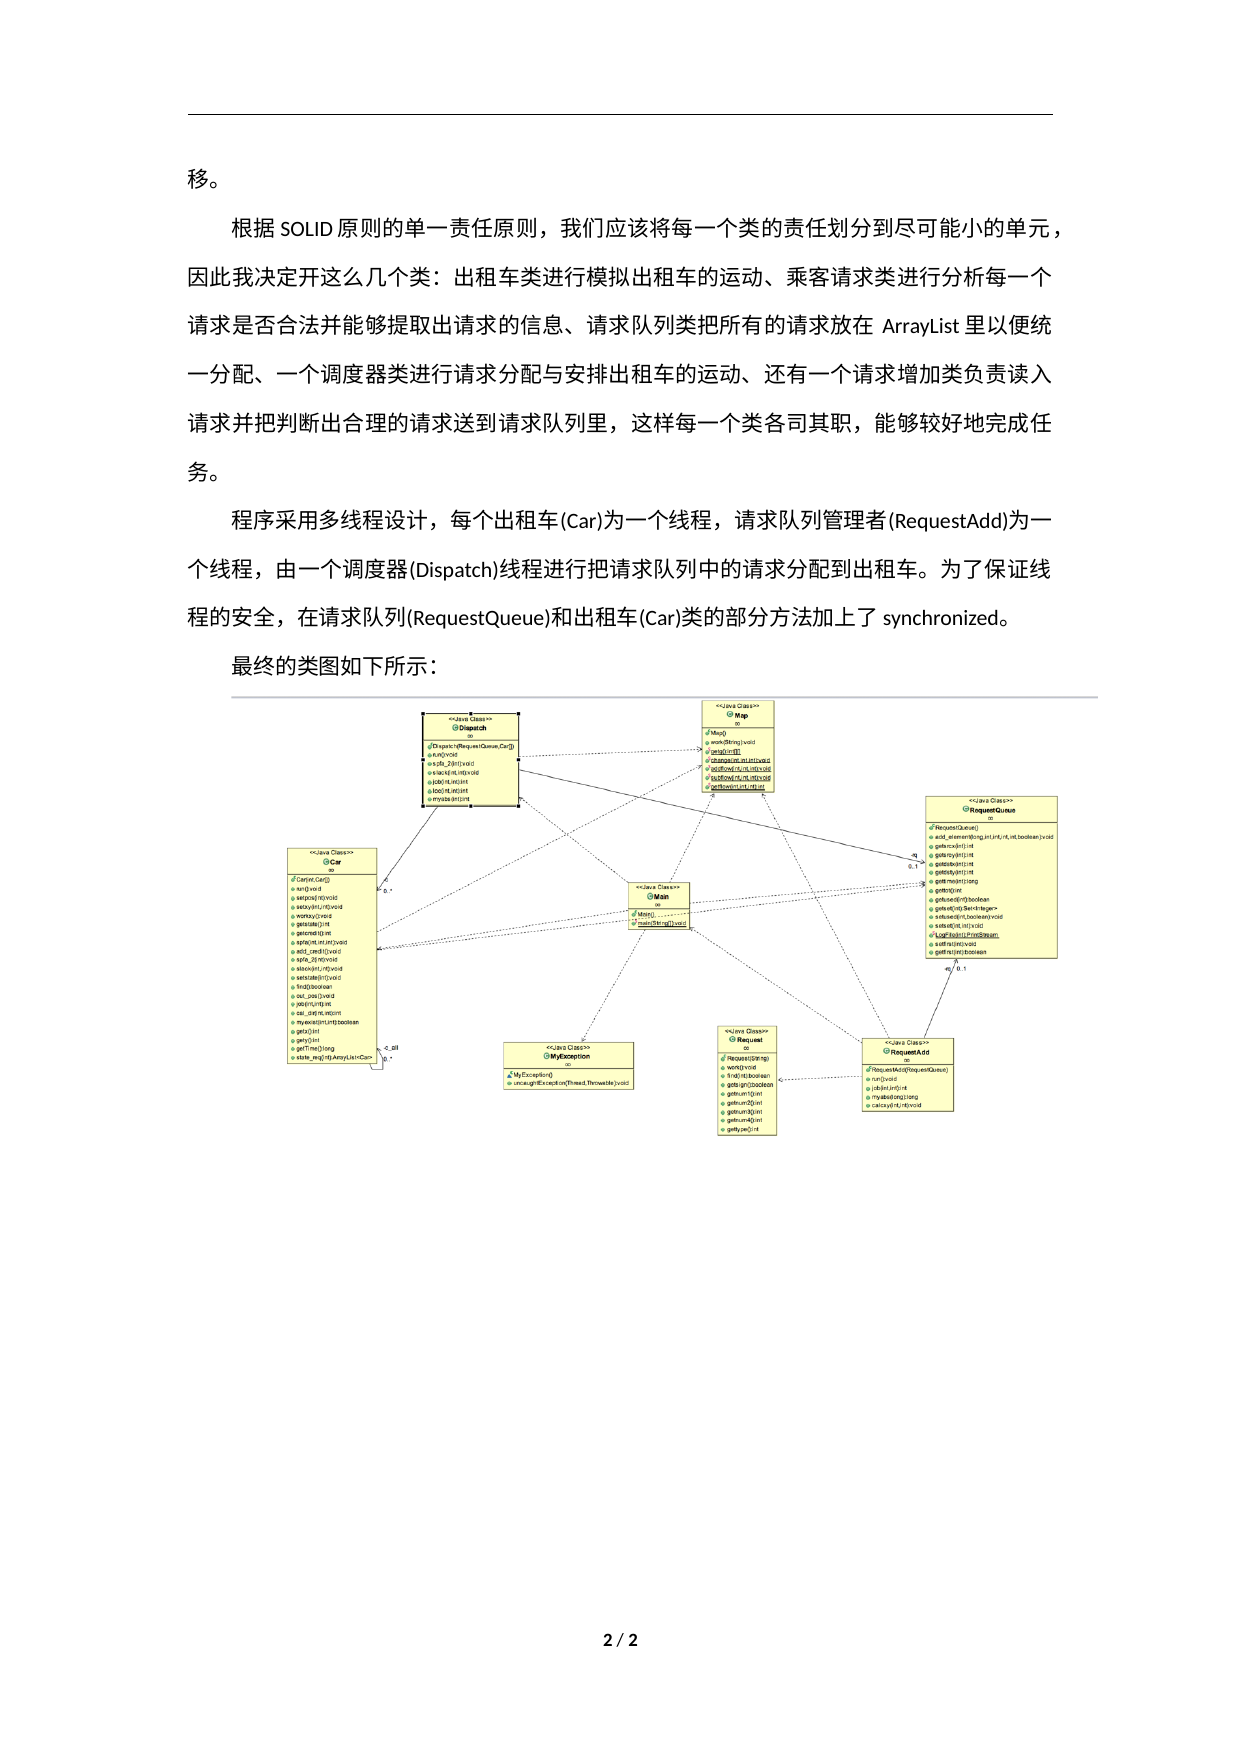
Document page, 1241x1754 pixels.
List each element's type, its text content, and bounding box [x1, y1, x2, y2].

text 根据SOLID原则的单一责任原则，我们应该将每一个类的责任划分到尽可能小的单元，因此我决定开这么几个类：出租车类进行模拟出租车的运动、乘客请求类进行分析每一个请求是否合法并能够提取出请求的信息、请求队列类把所有的请求放在ArrayList里以便统一分配、一个调度器类进行请求分配与安排出租车的运动、还有一个请求增加类负责读入请求并把判断出合理的请求送到请求队列里，这样每一个类各司其职，能够较好地完成任务。 [187, 210, 1053, 487]
text 最终的类图如下所示： [187, 648, 1053, 681]
text 程序采用多线程设计，每个出租车(Car)为一个线程，请求队列管理者(RequestAdd)为一个线程，由一个调度器(Dispatch)线程进行把请求队列中的请求分配到出租车。为了保证线程的安全，在请求队列(RequestQueue)和出租车(Car)类的部分方法加上了synchronized。 [187, 502, 1053, 632]
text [187, 162, 1053, 194]
picture [231, 696, 1098, 1154]
